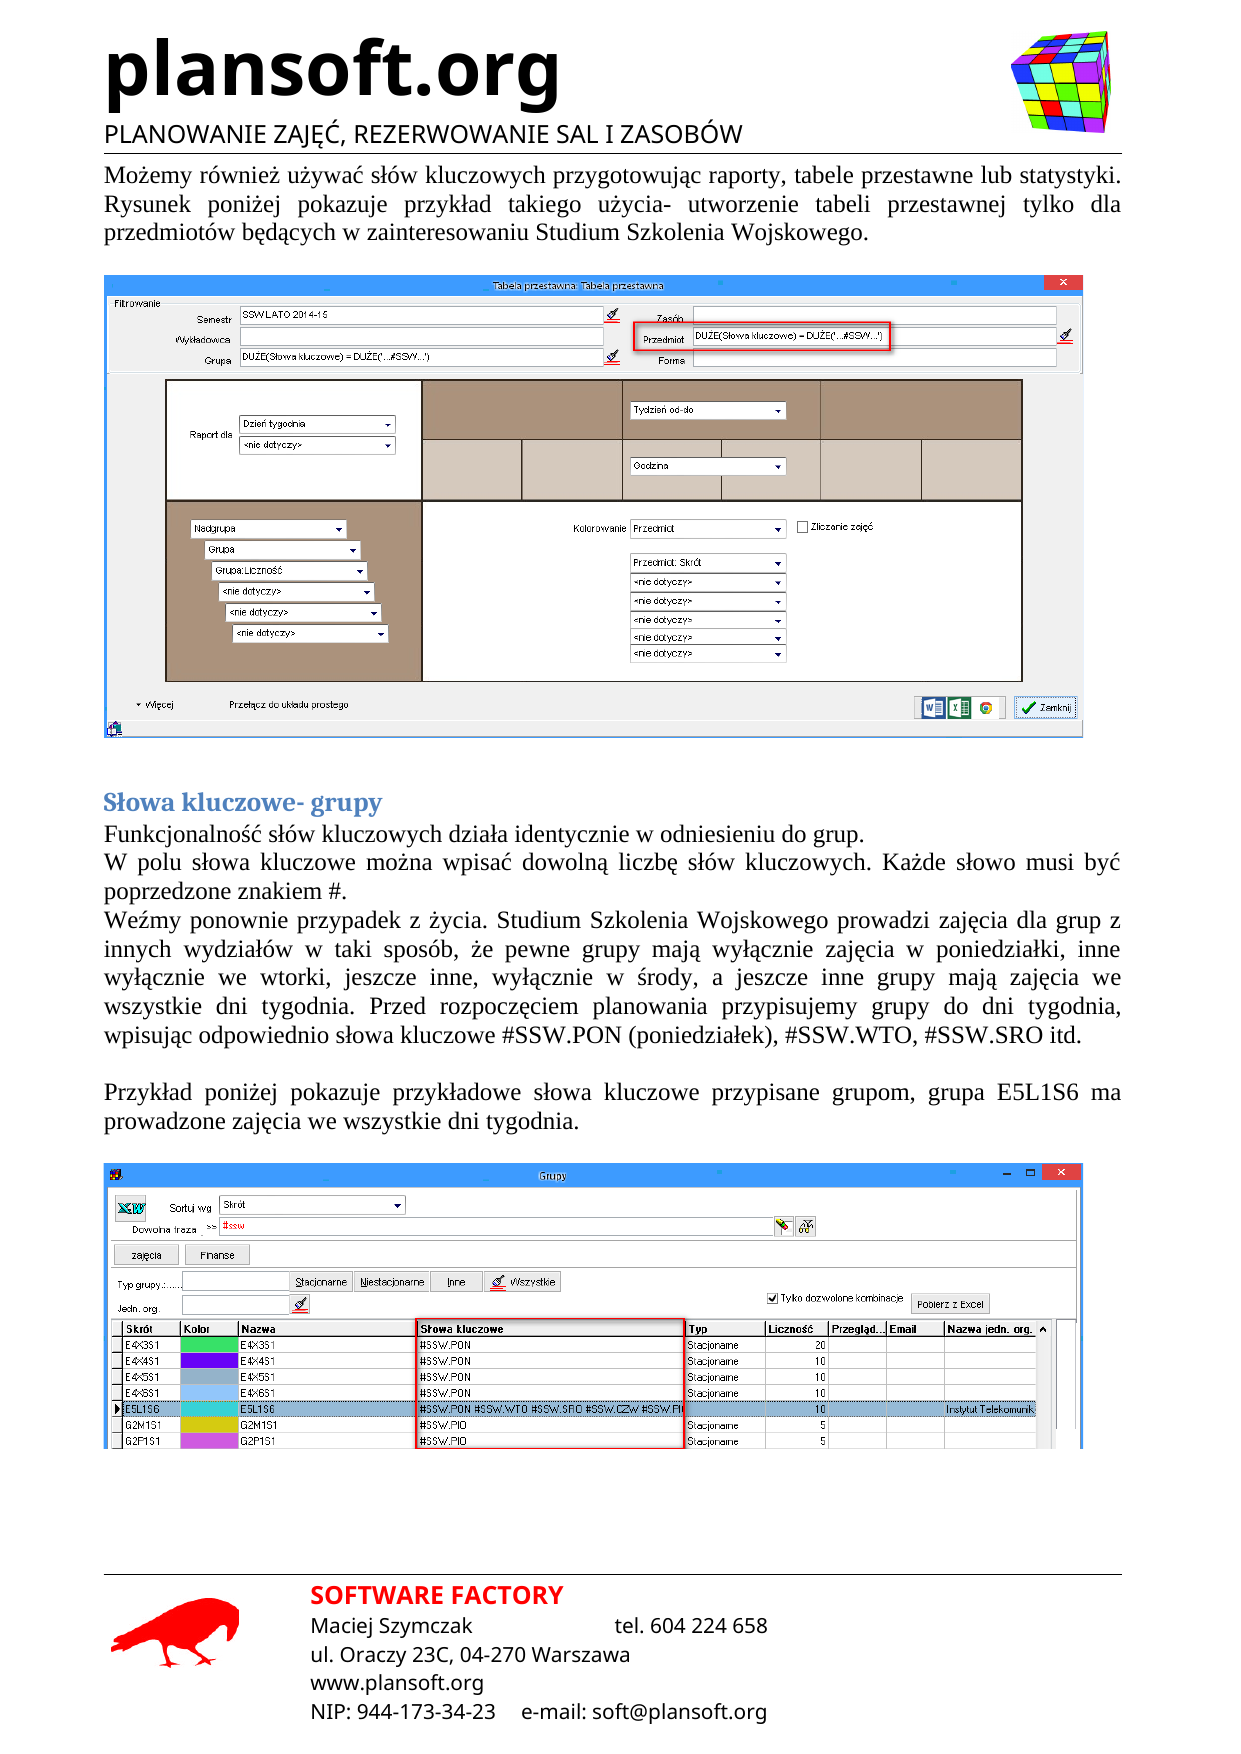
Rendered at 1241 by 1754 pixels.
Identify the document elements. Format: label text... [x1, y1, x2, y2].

text Funkcjonalność słów kluczowych działa identycznie w odniesieniu do grup. [103, 819, 1122, 847]
picture [103, 1163, 1084, 1449]
text Przykład poniżej pokazuje przykładowe słowa kluczowe przypisane grupom, grupa E5L1S6 ma prowadzone zajęcia we wszystkie dni tygodnia. [103, 1077, 1122, 1135]
text W polu słowa kluczowe można wpisać dowolną liczbę słów kluczowych. Każde słowo musi być poprzedzone znakiem #. [103, 847, 1122, 905]
picture [103, 275, 1084, 738]
text Możemy również używać słów kluczowych przygotowując raporty, tabele przestawne lub statystyki. Rysunek poniżej pokazuje przykład takiego użycia- utworzenie tabeli przestawnej tylko dla przedmiotów będących w zainteresowaniu Studium Szkolenia Wojskowego. [103, 160, 1122, 246]
text Weźmy ponownie przypadek z życia. Studium Szkolenia Wojskowego prowadzi zajęcia dla grup z innych wydziałów w taki sposób, że pewne grupy mają wyłącznie zajęcia w poniedziałki, inne wyłącznie we wtorki, jeszcze inne, wyłącznie w środy, a jeszcze inne grupy mają zajęcia we wszystkie dni tygodnia. Przed rozpoczęciem planowania przypisujemy grupy do dni tygodnia, wpisując odpowiednio słowa kluczowe #SSW.PON (poniedziałek), #SSW.WTO, #SSW.SRO itd. [103, 905, 1122, 1049]
picture [1011, 31, 1111, 133]
picture [111, 1598, 239, 1668]
subtitle Słowa kluczowe- grupy [103, 787, 1122, 819]
